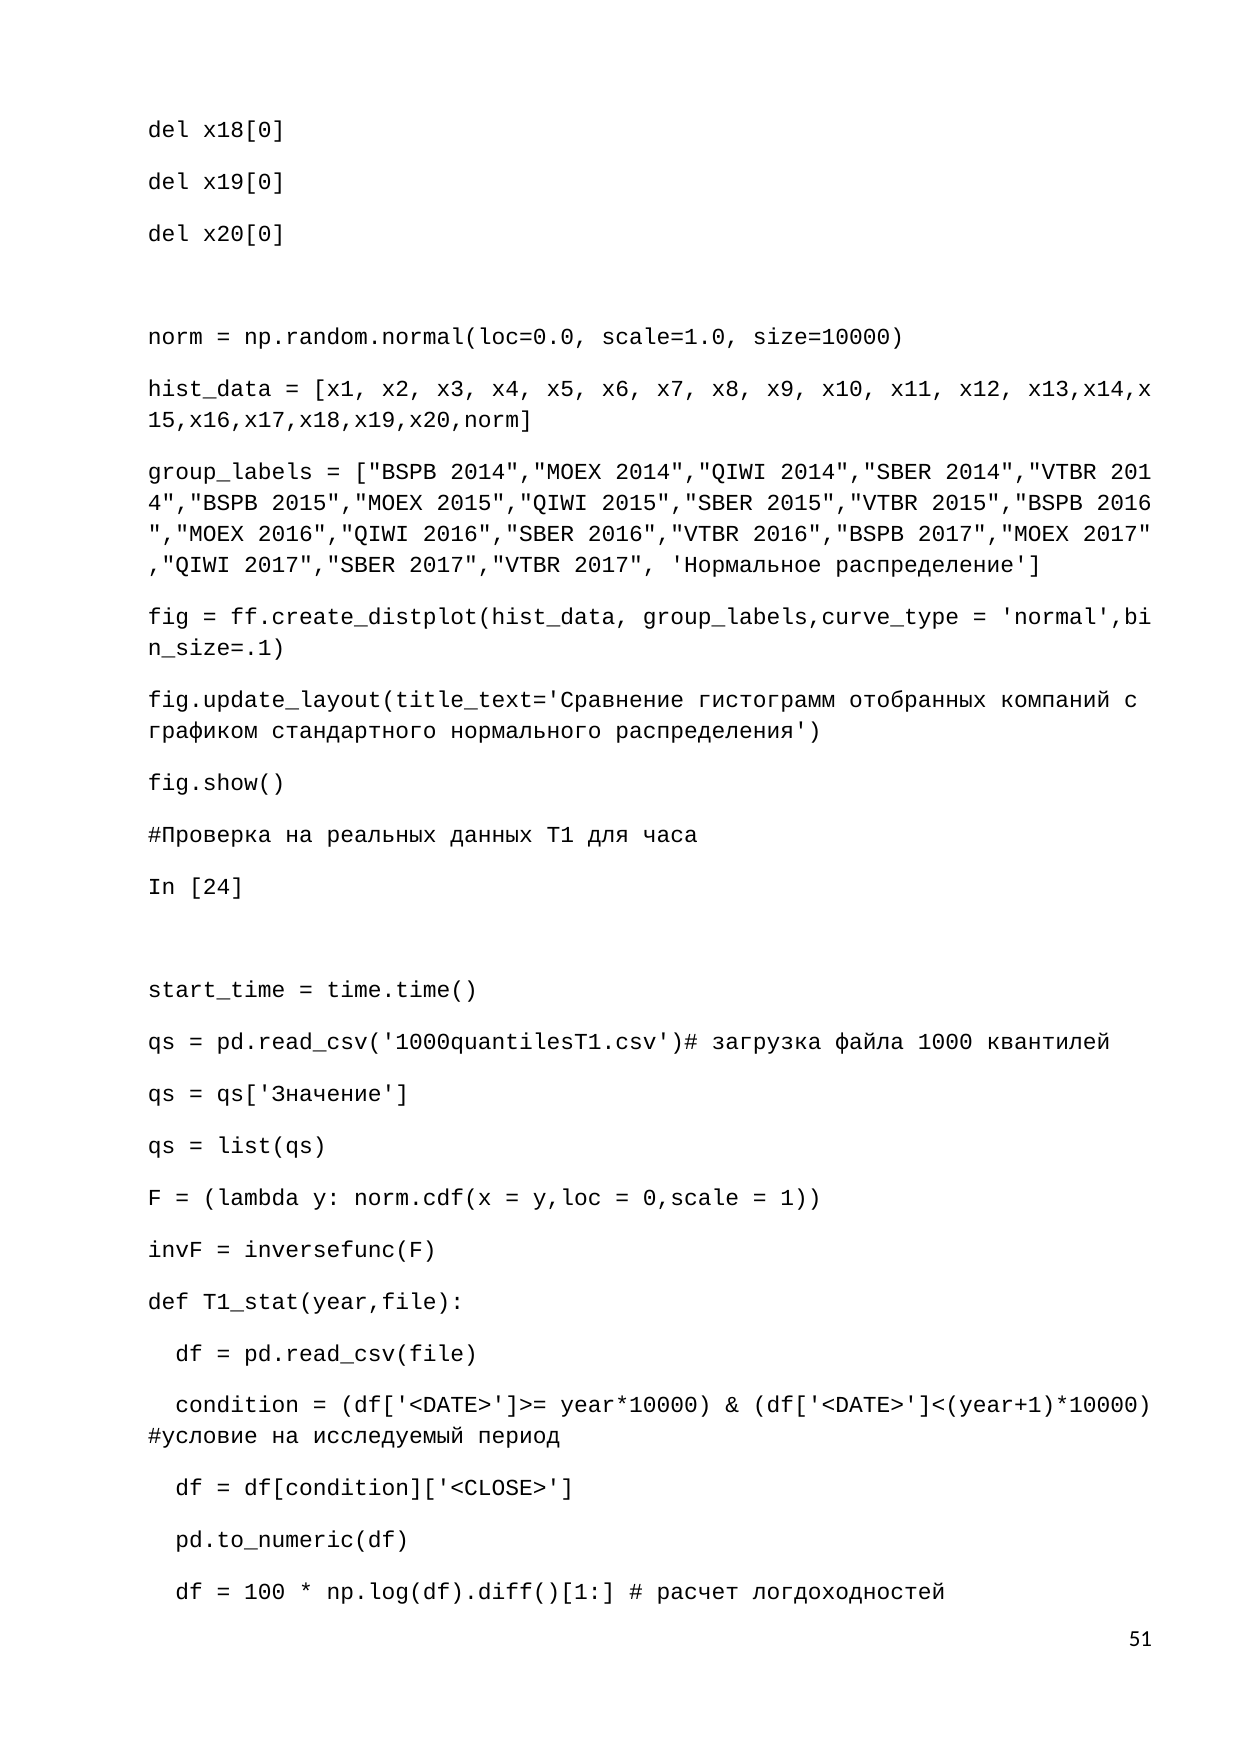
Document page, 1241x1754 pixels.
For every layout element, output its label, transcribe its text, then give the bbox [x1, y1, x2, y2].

text group_labels = ["BSPB 2014","MOEX 2014","QIWI 2014","SBER 2014","VTBR 2014","BSPB 2015","MOEX 2015","QIWI 2015","SBER 2015","VTBR 2015","BSPB 2016","MOEX 2016","QIWI 2016","SBER 2016","VTBR 2016","BSPB 2017","MOEX 2017","QIWI 2017","SBER 2017","VTBR 2017", 'Нормальное распределение'] [148, 460, 1152, 579]
text del x20[0] [148, 222, 1152, 248]
text df = pd.read_csv(file) [148, 1342, 1152, 1368]
text df = df[condition]['<CLOSE>'] [148, 1477, 1152, 1503]
text fig.update_layout(title_text='Cравнение гистограмм отобранных компаний с графиком стандартного нормального распределения') [148, 688, 1152, 745]
text norm = np.random.normal(loc=0.0, scale=1.0, size=10000) [148, 326, 1152, 352]
text #Проверка на реальных данных Т1 для часа [148, 823, 1152, 849]
text del x19[0] [148, 170, 1152, 196]
text hist_data = [x1, x2, x3, x4, x5, x6, x7, x8, x9, x10, x11, x12, x13,x14,x15,x16,x17,x18,x19,x20,norm] [148, 377, 1152, 434]
text del x18[0] [148, 118, 1152, 144]
text In [24] [148, 875, 1152, 901]
text start_time = time.time() [148, 979, 1152, 1005]
text F = (lambda y: norm.cdf(x = y,loc = 0,scale = 1)) [148, 1186, 1152, 1212]
text pd.to_numeric(df) [148, 1528, 1152, 1554]
text condition = (df['<DATE>']>= year*10000) & (df['<DATE>']<(year+1)*10000) #условие на исследуемый период [148, 1394, 1152, 1451]
text fig.show() [148, 771, 1152, 797]
text df = 100 * np.log(df).diff()[1:] # расчет логдоходностей [148, 1580, 1152, 1606]
text qs = list(qs) [148, 1134, 1152, 1160]
text invF = inversefunc(F) [148, 1238, 1152, 1264]
text fig = ff.create_distplot(hist_data, group_labels,curve_type = 'normal',bin_size=.1) [148, 605, 1152, 662]
text qs = pd.read_csv('1000quantilesT1.csv')# загрузка файла 1000 квантилей [148, 1031, 1152, 1057]
text qs = qs['Значение'] [148, 1082, 1152, 1108]
text def T1_stat(year,file): [148, 1290, 1152, 1316]
